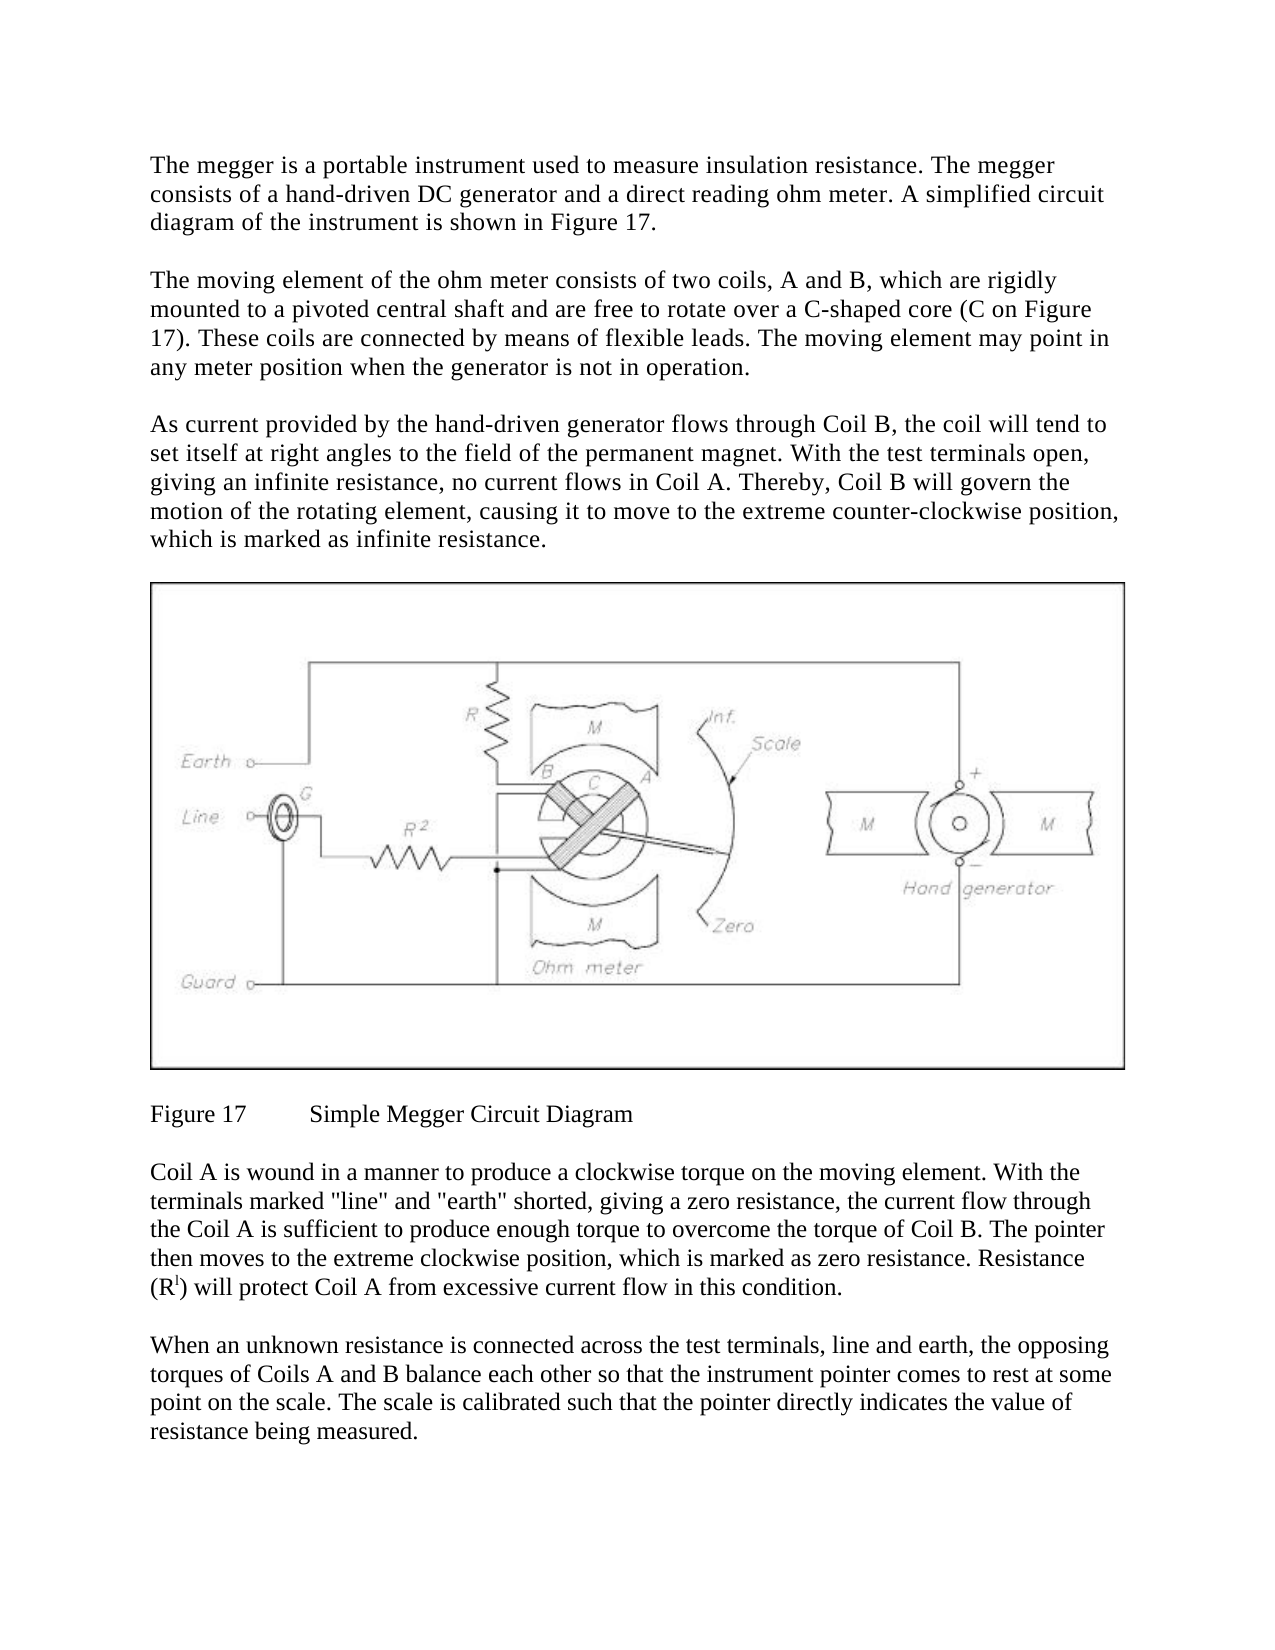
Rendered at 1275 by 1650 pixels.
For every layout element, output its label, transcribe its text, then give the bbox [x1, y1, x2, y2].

text Coil A is wound in a manner to produce a clockwise torque on the moving element. With the terminals marked "line" and "earth" shorted, giving a zero resistance, the current flow through the Coil A is sufficient to produce enough torque to overcome the torque of Coil B. The pointer then moves to the extreme clockwise position, which is marked as zero resistance. Resistance (Rl) will protect Coil A from excessive current flow in this condition. [150, 1157, 1125, 1301]
text Figure 17 Simple Megger Circuit Diagram [150, 1099, 1125, 1128]
text As current provided by the hand-driven generator flows through Coil B, the coil will tend to set itself at right angles to the field of the permanent magnet. With the test terminals open, giving an infinite resistance, no current flows in Coil A. Thereby, Coil B will govern the motion of the rotating element, causing it to move to the extreme counter-clockwise position, which is marked as infinite resistance. [150, 409, 1125, 553]
text The moving element of the ohm meter consists of two coils, A and B, which are rigidly mounted to a pivoted central shaft and are free to rotate over a C-shaped core (C on Figure 17). These coils are connected by means of flexible leads. The moving element may point in any meter position when the generator is not in operation. [150, 265, 1125, 380]
text When an unknown resistance is connected across the test terminals, line and earth, the opposing torques of Coils A and B balance each other so that the instrument pointer comes to rest at some point on the scale. The scale is calibrated such that the pointer directly indicates the value of resistance being measured. [150, 1330, 1125, 1445]
picture [150, 582, 1125, 1070]
text The megger is a portable instrument used to measure insulation resistance. The megger consists of a hand-driven DC generator and a direct reading ohm meter. A simplified circuit diagram of the instrument is shown in Figure 17. [150, 150, 1125, 236]
